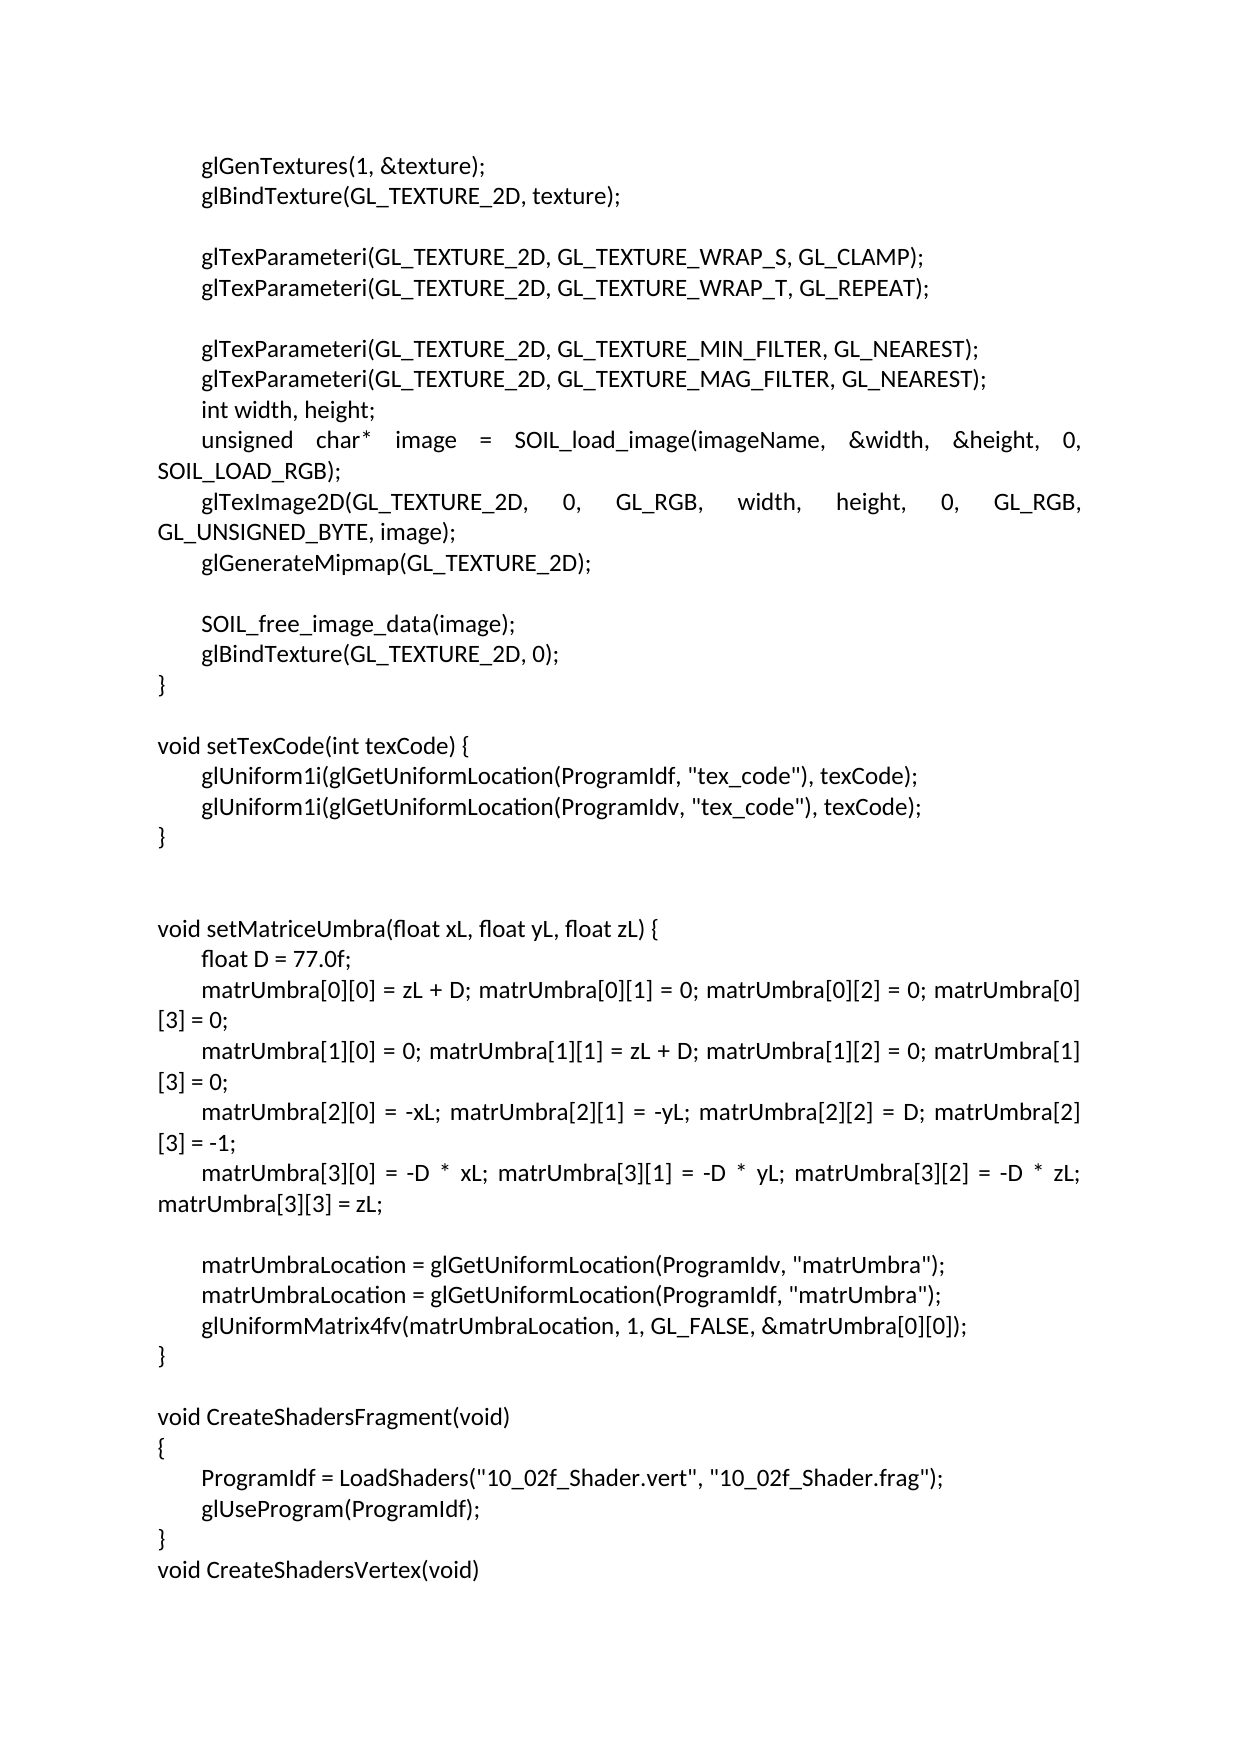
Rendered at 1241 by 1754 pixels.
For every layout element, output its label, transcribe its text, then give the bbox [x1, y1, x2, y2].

text matrUmbraLocation = glGetUniformLocation(ProgramIdf, "matrUmbra"); [157, 1279, 1083, 1310]
text { [157, 1432, 1083, 1462]
text ProgramIdf = LoadShaders("10_02f_Shader.vert", "10_02f_Shader.frag"); [157, 1462, 1083, 1493]
text } [157, 821, 1083, 852]
text void CreateShadersVertex(void) [157, 1554, 1083, 1584]
text int width, height; [157, 394, 1083, 425]
text glBindTexture(GL_TEXTURE_2D, 0); [157, 638, 1083, 669]
text glTexParameteri(GL_TEXTURE_2D, GL_TEXTURE_MAG_FILTER, GL_NEAREST); [157, 364, 1083, 394]
text glBindTexture(GL_TEXTURE_2D, texture); [157, 181, 1083, 211]
text glUniformMatrix4fv(matrUmbraLocation, 1, GL_FALSE, &matrUmbra[0][0]); [157, 1310, 1083, 1340]
text matrUmbra[0][0] = zL + D; matrUmbra[0][1] = 0; matrUmbra[0][2] = 0; matrUmbra[0][3] = 0; [157, 974, 1083, 1035]
text matrUmbra[2][0] = -xL; matrUmbra[2][1] = -yL; matrUmbra[2][2] = D; matrUmbra[2][3] = -1; [157, 1096, 1083, 1157]
text matrUmbraLocation = glGetUniformLocation(ProgramIdv, "matrUmbra"); [157, 1249, 1083, 1279]
text float D = 77.0f; [157, 943, 1083, 974]
text matrUmbra[3][0] = -D * xL; matrUmbra[3][1] = -D * yL; matrUmbra[3][2] = -D * zL; matrUmbra[3][3] = zL; [157, 1157, 1083, 1218]
text glTexImage2D(GL_TEXTURE_2D, 0, GL_RGB, width, height, 0, GL_RGB, GL_UNSIGNED_BYTE, image); [157, 486, 1083, 547]
text glGenerateMipmap(GL_TEXTURE_2D); [157, 547, 1083, 577]
text matrUmbra[1][0] = 0; matrUmbra[1][1] = zL + D; matrUmbra[1][2] = 0; matrUmbra[1][3] = 0; [157, 1035, 1083, 1096]
text SOIL_free_image_data(image); [157, 608, 1083, 638]
text void setMatriceUmbra(float xL, float yL, float zL) { [157, 913, 1083, 943]
text } [157, 1523, 1083, 1554]
text glTexParameteri(GL_TEXTURE_2D, GL_TEXTURE_MIN_FILTER, GL_NEAREST); [157, 333, 1083, 364]
text } [157, 669, 1083, 699]
text glUniform1i(glGetUniformLocation(ProgramIdf, "tex_code"), texCode); [157, 760, 1083, 791]
text } [157, 1340, 1083, 1371]
text glUseProgram(ProgramIdf); [157, 1493, 1083, 1523]
text glTexParameteri(GL_TEXTURE_2D, GL_TEXTURE_WRAP_S, GL_CLAMP); [157, 242, 1083, 272]
text glGenTextures(1, &texture); [157, 150, 1083, 181]
text void setTexCode(int texCode) { [157, 730, 1083, 760]
text unsigned char* image = SOIL_load_image(imageName, &width, &height, 0, SOIL_LOAD_RGB); [157, 425, 1083, 486]
text glTexParameteri(GL_TEXTURE_2D, GL_TEXTURE_WRAP_T, GL_REPEAT); [157, 272, 1083, 303]
text glUniform1i(glGetUniformLocation(ProgramIdv, "tex_code"), texCode); [157, 791, 1083, 821]
text void CreateShadersFragment(void) [157, 1401, 1083, 1432]
